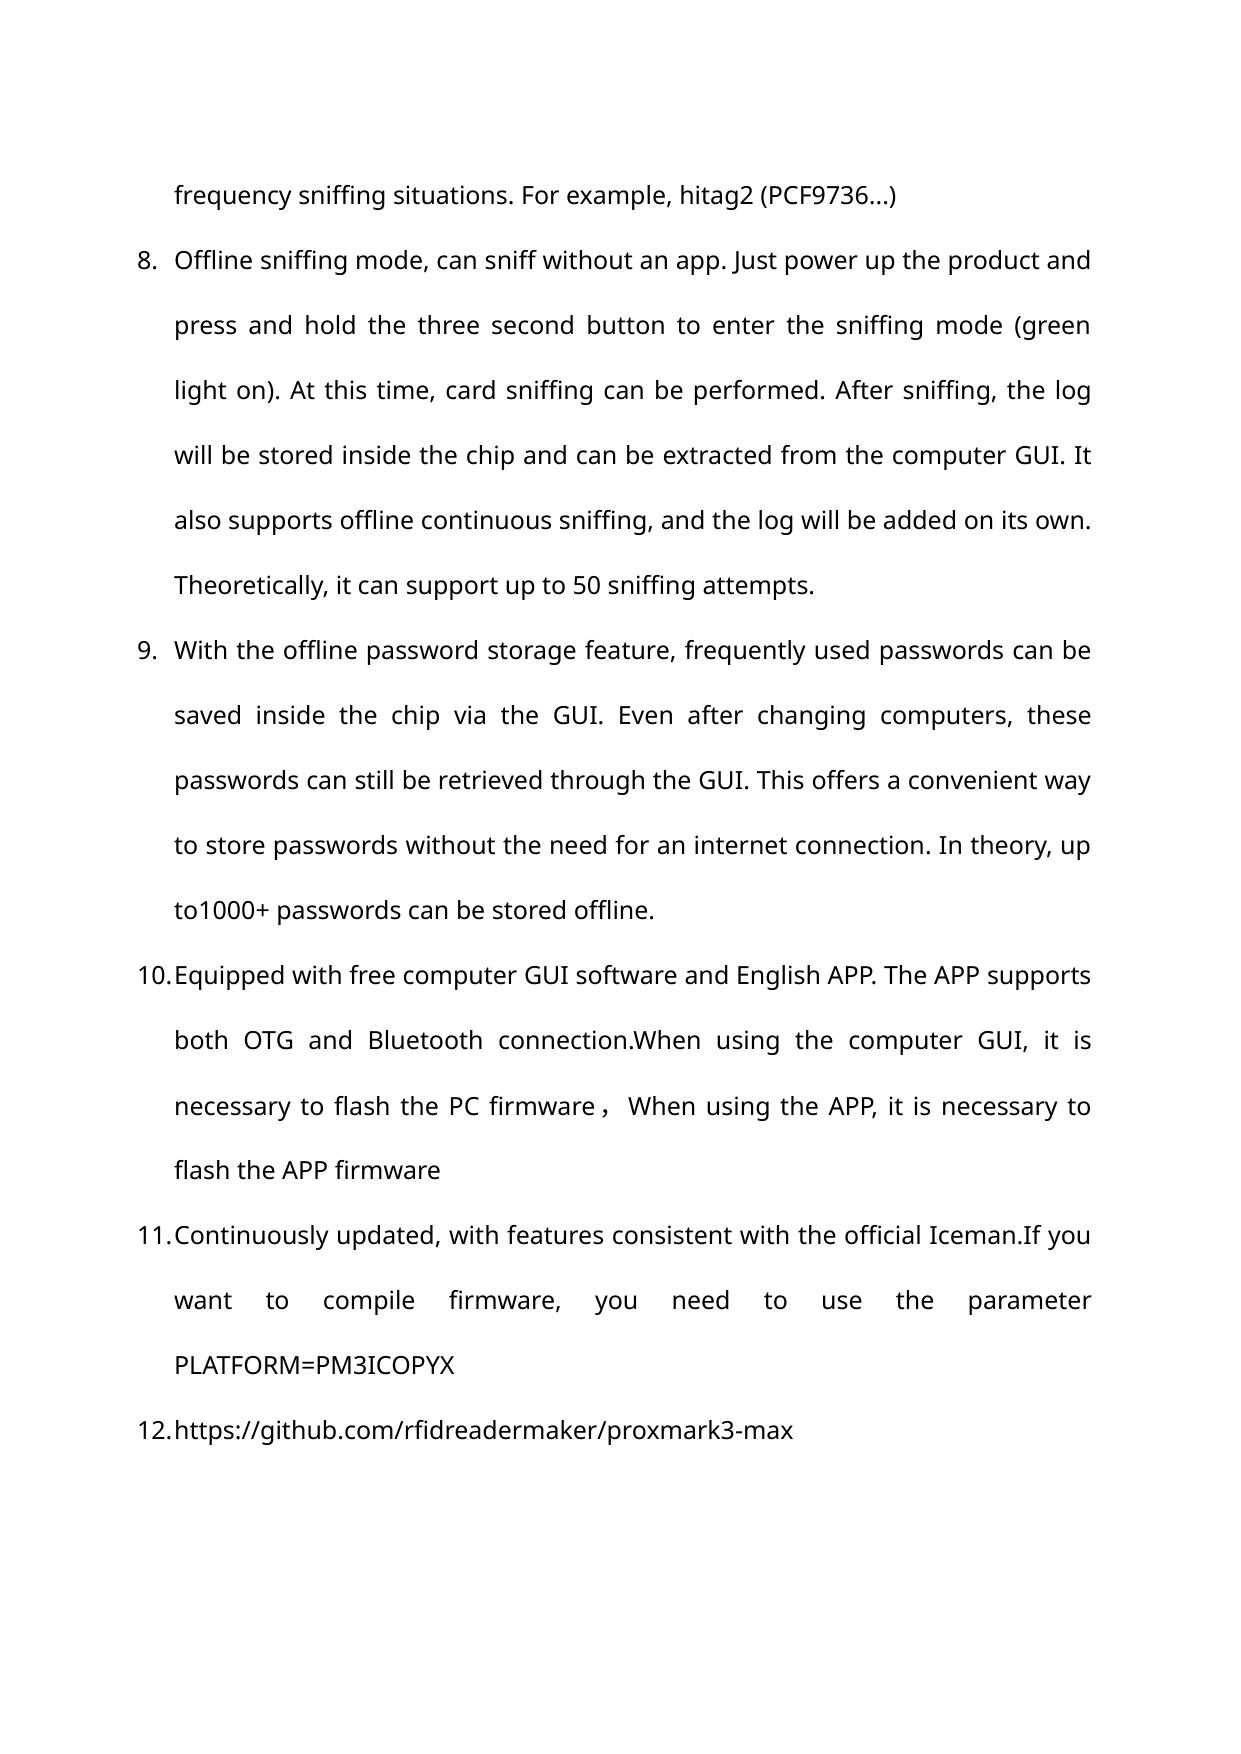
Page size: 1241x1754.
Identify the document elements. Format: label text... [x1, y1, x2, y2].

list Offline sniffing mode, can sniff without an app. Just power up the product and press and hold the three second button to enter the sniffing mode (green light on). At this time, card sniffing can be performed. After sniffing, the log will be stored inside the chip and can be extracted from the computer GUI. It also supports offline continuous sniffing, and the log will be added on its own. Theoretically, it can support up to 50 sniffing attempts. [137, 227, 1092, 617]
list Equipped with free computer GUI software and English APP. The APP supports both OTG and Bluetooth connection.When using the computer GUI, it is necessary to flash the PC firmware，When using the APP, it is necessary to flash the APP firmware [137, 942, 1092, 1202]
list With the offline password storage feature, frequently used passwords can be saved inside the chip via the GUI. Even after changing computers, these passwords can still be retrieved through the GUI. This offers a convenient way to store passwords without the need for an internet connection. In theory, up to1000+ passwords can be stored offline. [137, 617, 1092, 942]
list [137, 162, 1092, 227]
list Continuously updated, with features consistent with the official Iceman.If you want to compile firmware, you need to use the parameter PLATFORM=PM3ICOPYX [137, 1202, 1092, 1397]
list https://github.com/rfidreadermaker/proxmark3-max [137, 1397, 1092, 1462]
